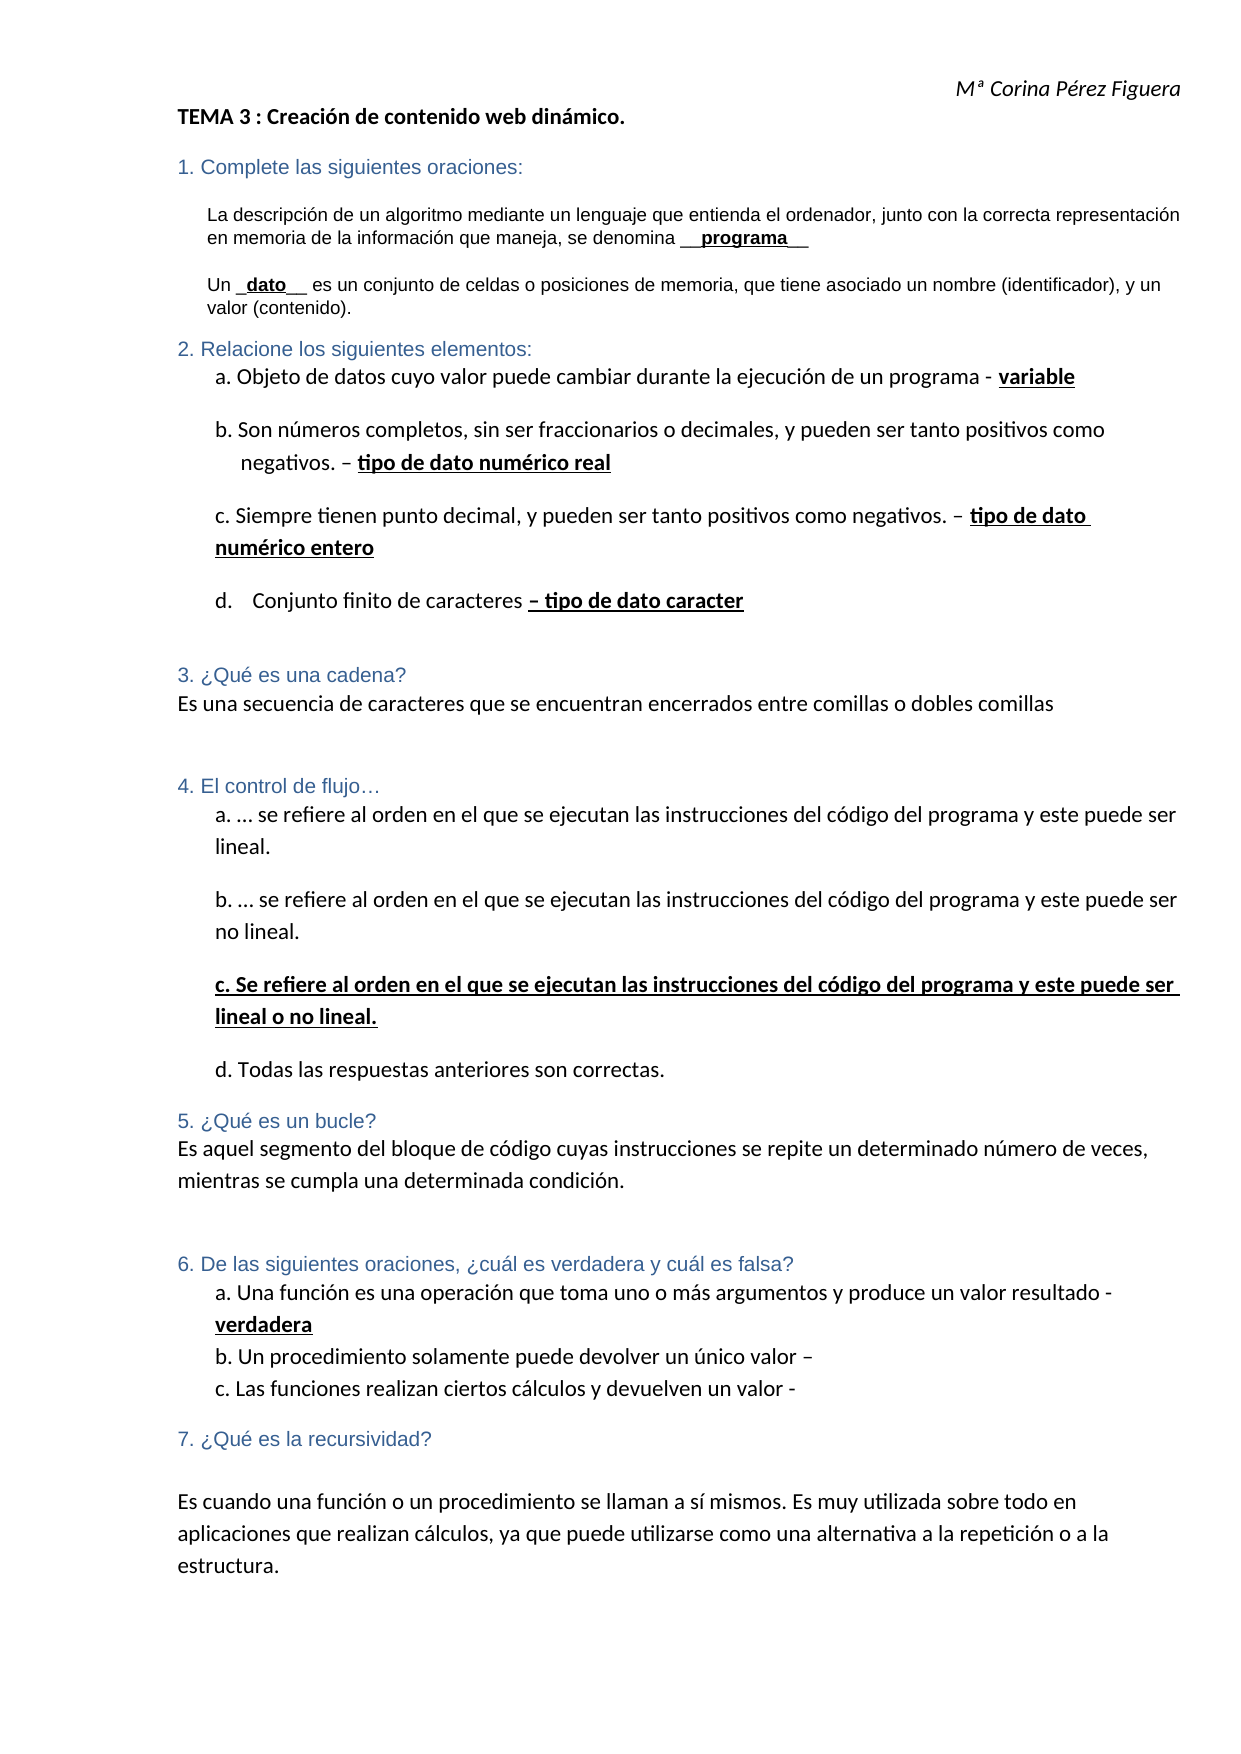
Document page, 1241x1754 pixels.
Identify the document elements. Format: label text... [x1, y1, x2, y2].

subtitle 3. ¿Qué es una cadena? [177, 663, 1181, 687]
text Es una secuencia de caracteres que se encuentran encerrados entre comillas o dobles comillas [177, 689, 1181, 749]
subtitle 6. De las siguientes oraciones, ¿cuál es verdadera y cuál es falsa? [177, 1252, 1181, 1276]
text a. Objeto de datos cuyo valor puede cambiar durante la ejecución de un programa - variable [215, 362, 1181, 391]
subtitle 5. ¿Qué es un bucle? [177, 1108, 1181, 1132]
list La descripción de un algoritmo mediante un lenguaje que entienda el ordenador, junto con la correcta representación en memoria de la información que maneja, se denomina __programa__ [207, 181, 1181, 249]
list Un _dato__ es un conjunto de celdas o posiciones de memoria, que tiene asociado un nombre (identificador), y un valor (contenido). [207, 273, 1181, 318]
text b. … se refiere al orden en el que se ejecutan las instrucciones del código del programa y este puede ser no lineal. [215, 885, 1181, 945]
subtitle 4. El control de flujo… [177, 774, 1181, 798]
subtitle 2. Relacione los siguientes elementos: [177, 337, 1181, 361]
text Es cuando una función o un procedimiento se llaman a sí mismos. Es muy utilizada sobre todo en aplicaciones que realizan cálculos, ya que puede utilizarse como una alternativa a la repetición o a la estructura. [177, 1487, 1181, 1579]
text a. … se refiere al orden en el que se ejecutan las instrucciones del código del programa y este puede ser lineal. [215, 800, 1181, 860]
text b. Son números completos, sin ser fraccionarios o decimales, y pueden ser tanto positivos como negativos. – tipo de dato numérico real [215, 416, 1181, 476]
text c. Siempre tienen punto decimal, y pueden ser tanto positivos como negativos. – tipo de dato numérico entero [215, 501, 1181, 561]
text d. Todas las respuestas anteriores son correctas. [215, 1056, 1181, 1083]
subtitle 7. ¿Qué es la recursividad? [177, 1427, 1181, 1485]
text a. Una función es una operación que toma uno o más argumentos y produce un valor resultado - verdadera b. Un procedimiento solamente puede devolver un único valor – c. Las funciones realizan ciertos cálculos y devuelven un valor - [215, 1278, 1181, 1402]
list Conjunto finito de caracteres – tipo de dato caracter [215, 586, 1181, 614]
text c. Se refiere al orden en el que se ejecutan las instrucciones del código del programa y este puede ser lineal o no lineal. [215, 970, 1181, 1031]
text TEMA 3 : Creación de contenido web dinámico. [177, 102, 1181, 130]
subtitle 1. Complete las siguientes oraciones: [177, 155, 1181, 179]
text Es aquel segmento del bloque de código cuyas instrucciones se repite un determinado número de veces, mientras se cumpla una determinada condición. [177, 1134, 1181, 1227]
